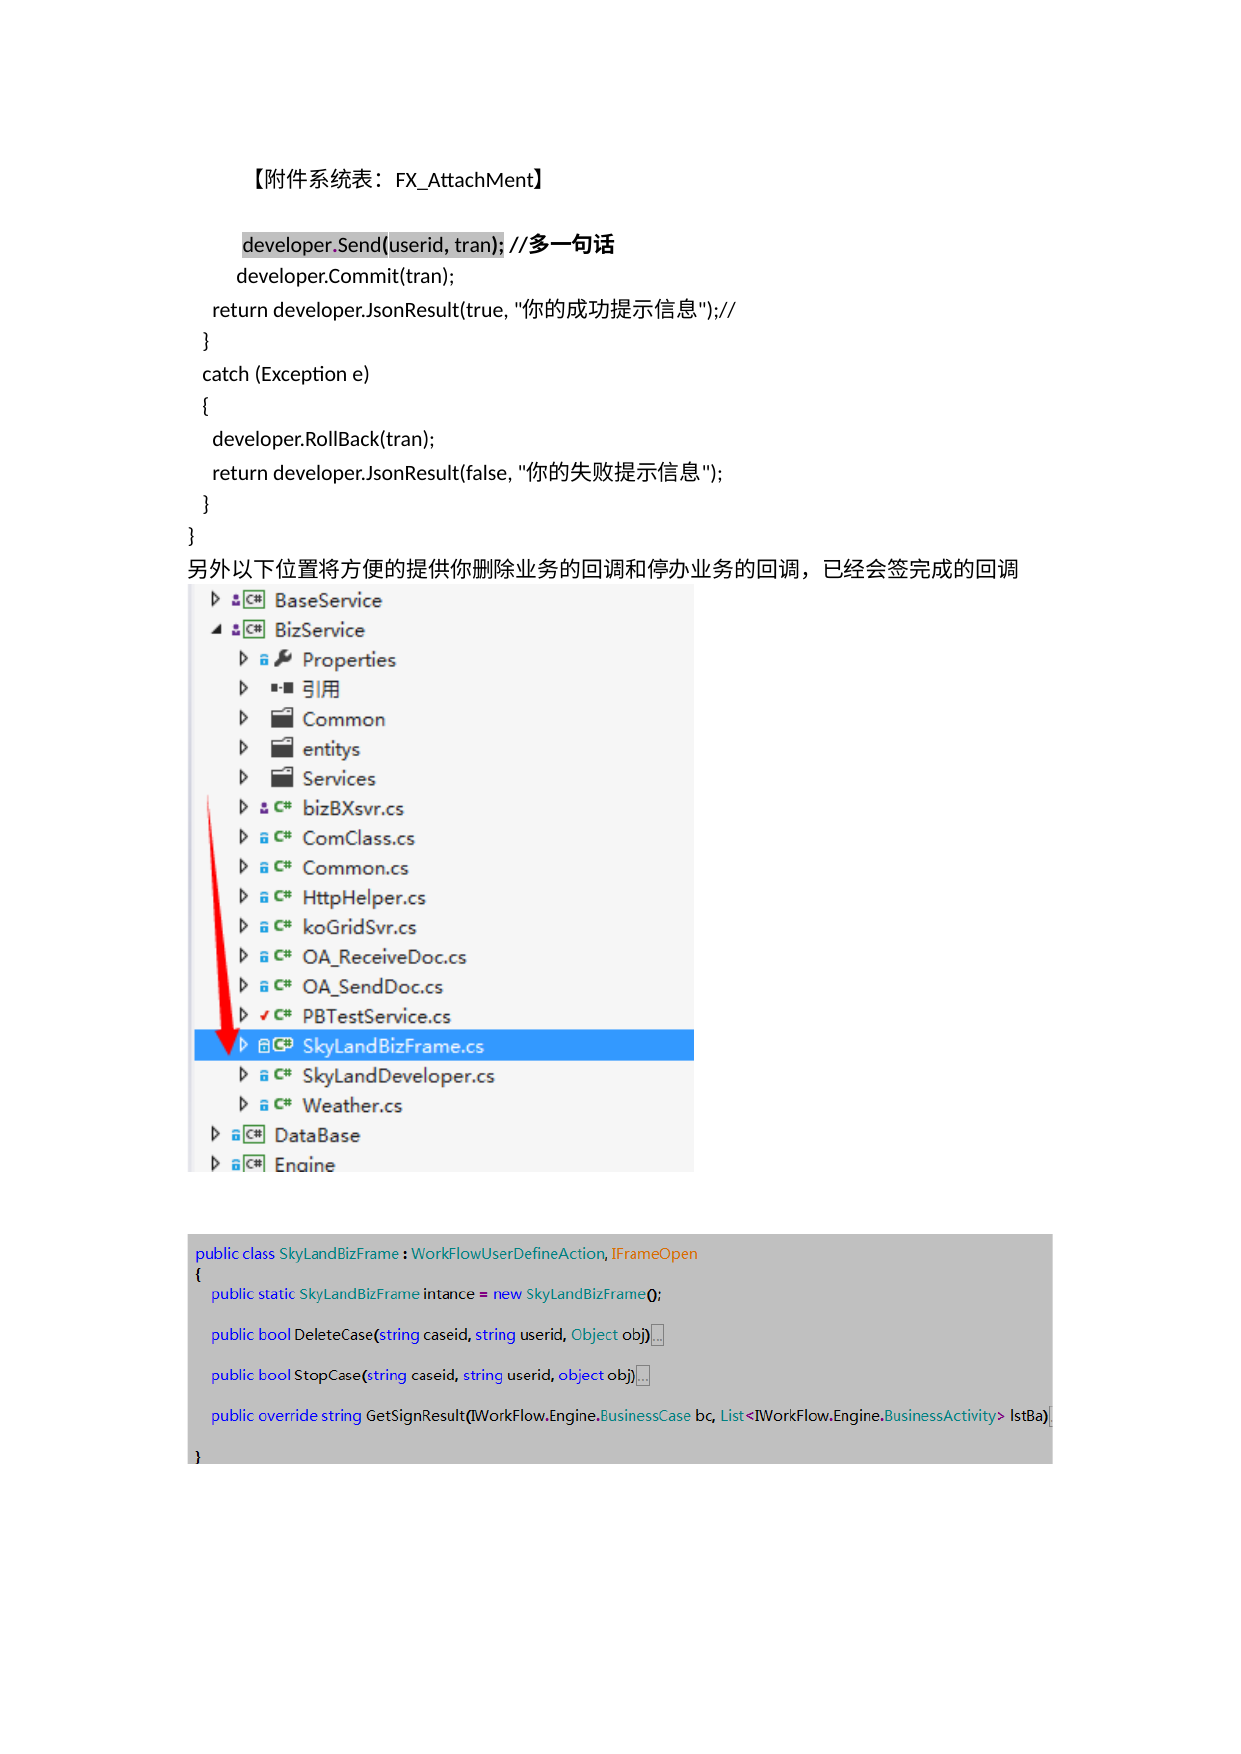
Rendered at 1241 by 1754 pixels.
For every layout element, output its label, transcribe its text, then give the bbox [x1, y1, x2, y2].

text } [187, 519, 1053, 552]
picture [187, 584, 694, 1172]
text return developer.JsonResult(true, "你的成功提示信息");// [187, 292, 1053, 324]
text 【附件系统表：FX_AttachMent】 [187, 162, 1053, 194]
text catch (Exception e) [187, 357, 1053, 389]
text } [187, 324, 1053, 357]
text { [187, 389, 1053, 422]
picture [187, 1234, 1053, 1464]
text developer.Commit(tran); [187, 259, 1053, 292]
text 另外以下位置将方便的提供你删除业务的回调和停办业务的回调，已经会签完成的回调 [187, 552, 1053, 584]
text } [187, 487, 1053, 519]
text developer.RollBack(tran); [187, 422, 1053, 454]
text return developer.JsonResult(false, "你的失败提示信息"); [187, 454, 1053, 487]
text developer.Send(userid, tran); //多一句话 [231, 227, 1053, 259]
